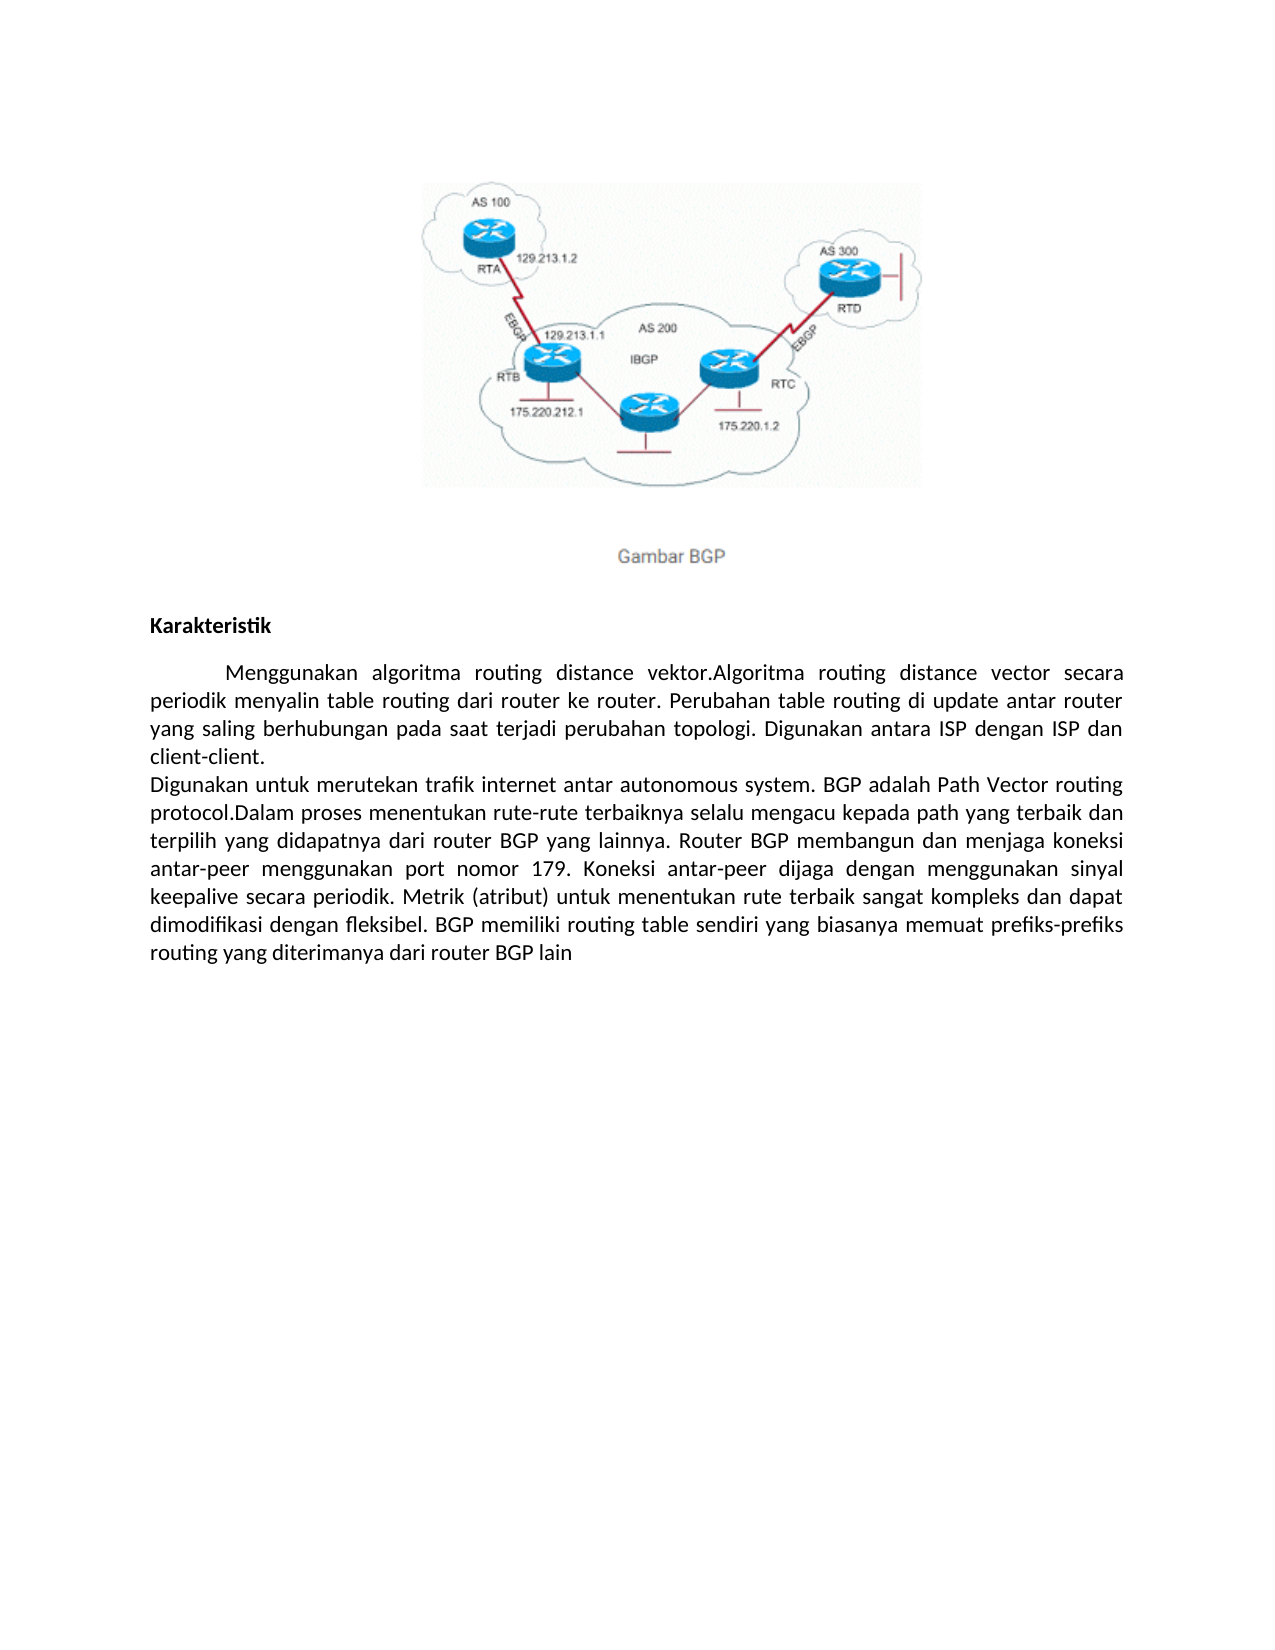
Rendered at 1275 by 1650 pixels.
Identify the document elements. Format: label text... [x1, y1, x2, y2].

text Digunakan untuk merutekan trafik internet antar autonomous system. BGP adalah Path Vector routing protocol.Dalam proses menentukan rute-rute terbaiknya selalu mengacu kepada path yang terbaik dan terpilih yang didapatnya dari router BGP yang lainnya. Router BGP membangun dan menjaga koneksi antar-peer menggunakan port nomor 179. Koneksi antar-peer dijaga dengan menggunakan sinyal keepalive secara periodik. Metrik (atribut) untuk menentukan rute terbaik sangat kompleks dan dapat dimodifikasi dengan fleksibel. BGP memiliki routing table sendiri yang biasanya memuat prefiks-prefiks routing yang diterimanya dari router BGP lain [150, 770, 1125, 966]
text Karakteristik [150, 611, 1125, 639]
picture [395, 150, 955, 593]
text Menggunakan algoritma routing distance vektor.Algoritma routing distance vector secara periodik menyalin table routing dari router ke router. Perubahan table routing di update antar router yang saling berhubungan pada saat terjadi perubahan topologi. Digunakan antara ISP dengan ISP dan client-client. [150, 658, 1125, 770]
